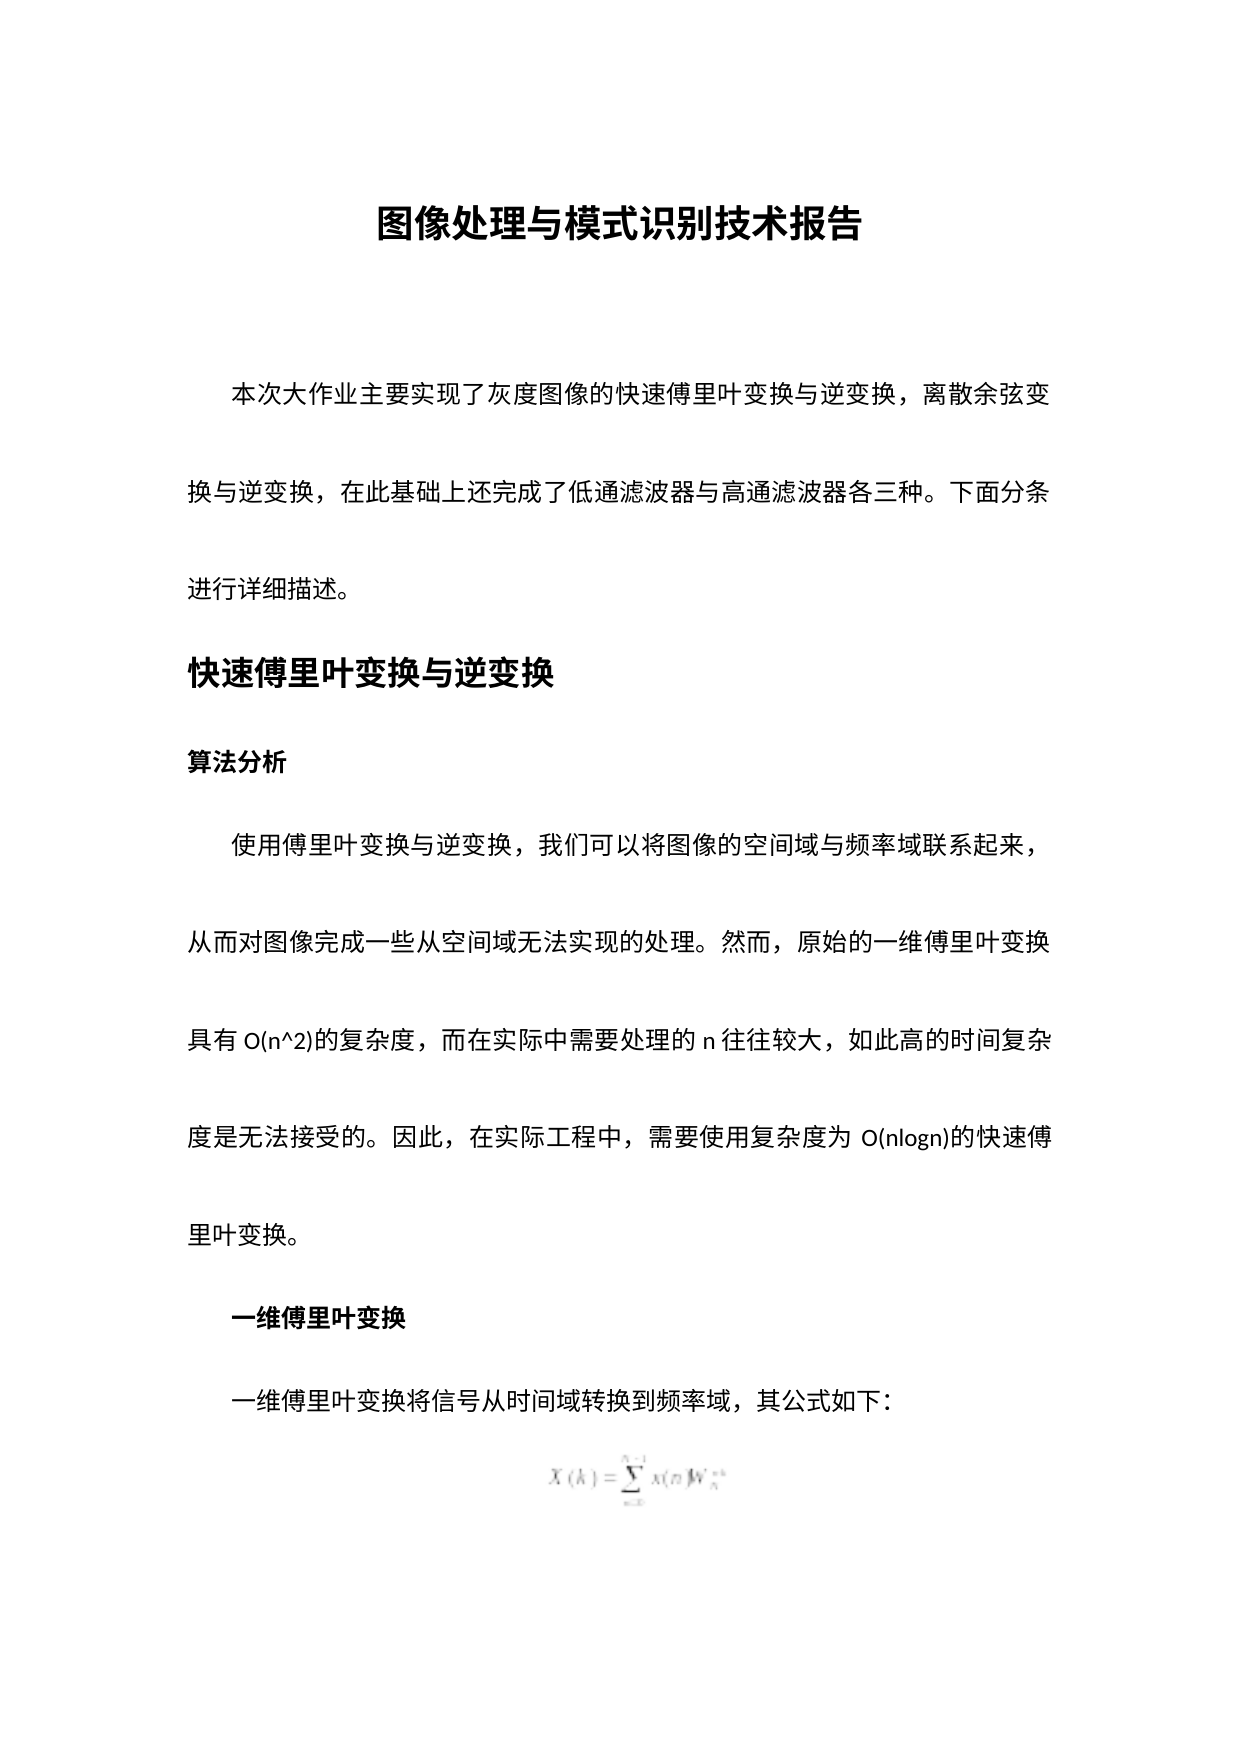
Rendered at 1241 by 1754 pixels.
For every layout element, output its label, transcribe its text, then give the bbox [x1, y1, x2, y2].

text 快速傅里叶变换与逆变换 [187, 639, 1053, 704]
text 使用傅里叶变换与逆变换，我们可以将图像的空间域与频率域联系起来，从而对图像完成一些从空间域无法实现的处理。然而，原始的一维傅里叶变换具有O(n^2)的复杂度，而在实际中需要处理的n往往较大，如此高的时间复杂度是无法接受的。因此，在实际工程中，需要使用复杂度为O(nlogn)的快速傅里叶变换。 [187, 811, 1053, 1266]
subtitle 图像处理与模式识别技术报告 [187, 189, 1053, 254]
text 本次大作业主要实现了灰度图像的快速傅里叶变换与逆变换，离散余弦变换与逆变换，在此基础上还完成了低通滤波器与高通滤波器各三种。下面分条进行详细描述。 [187, 361, 1053, 621]
text 一维傅里叶变换 [187, 1284, 1053, 1349]
text 算法分析 [187, 728, 1053, 793]
text 一维傅里叶变换将信号从时间域转换到频率域，其公式如下： [187, 1367, 1053, 1432]
